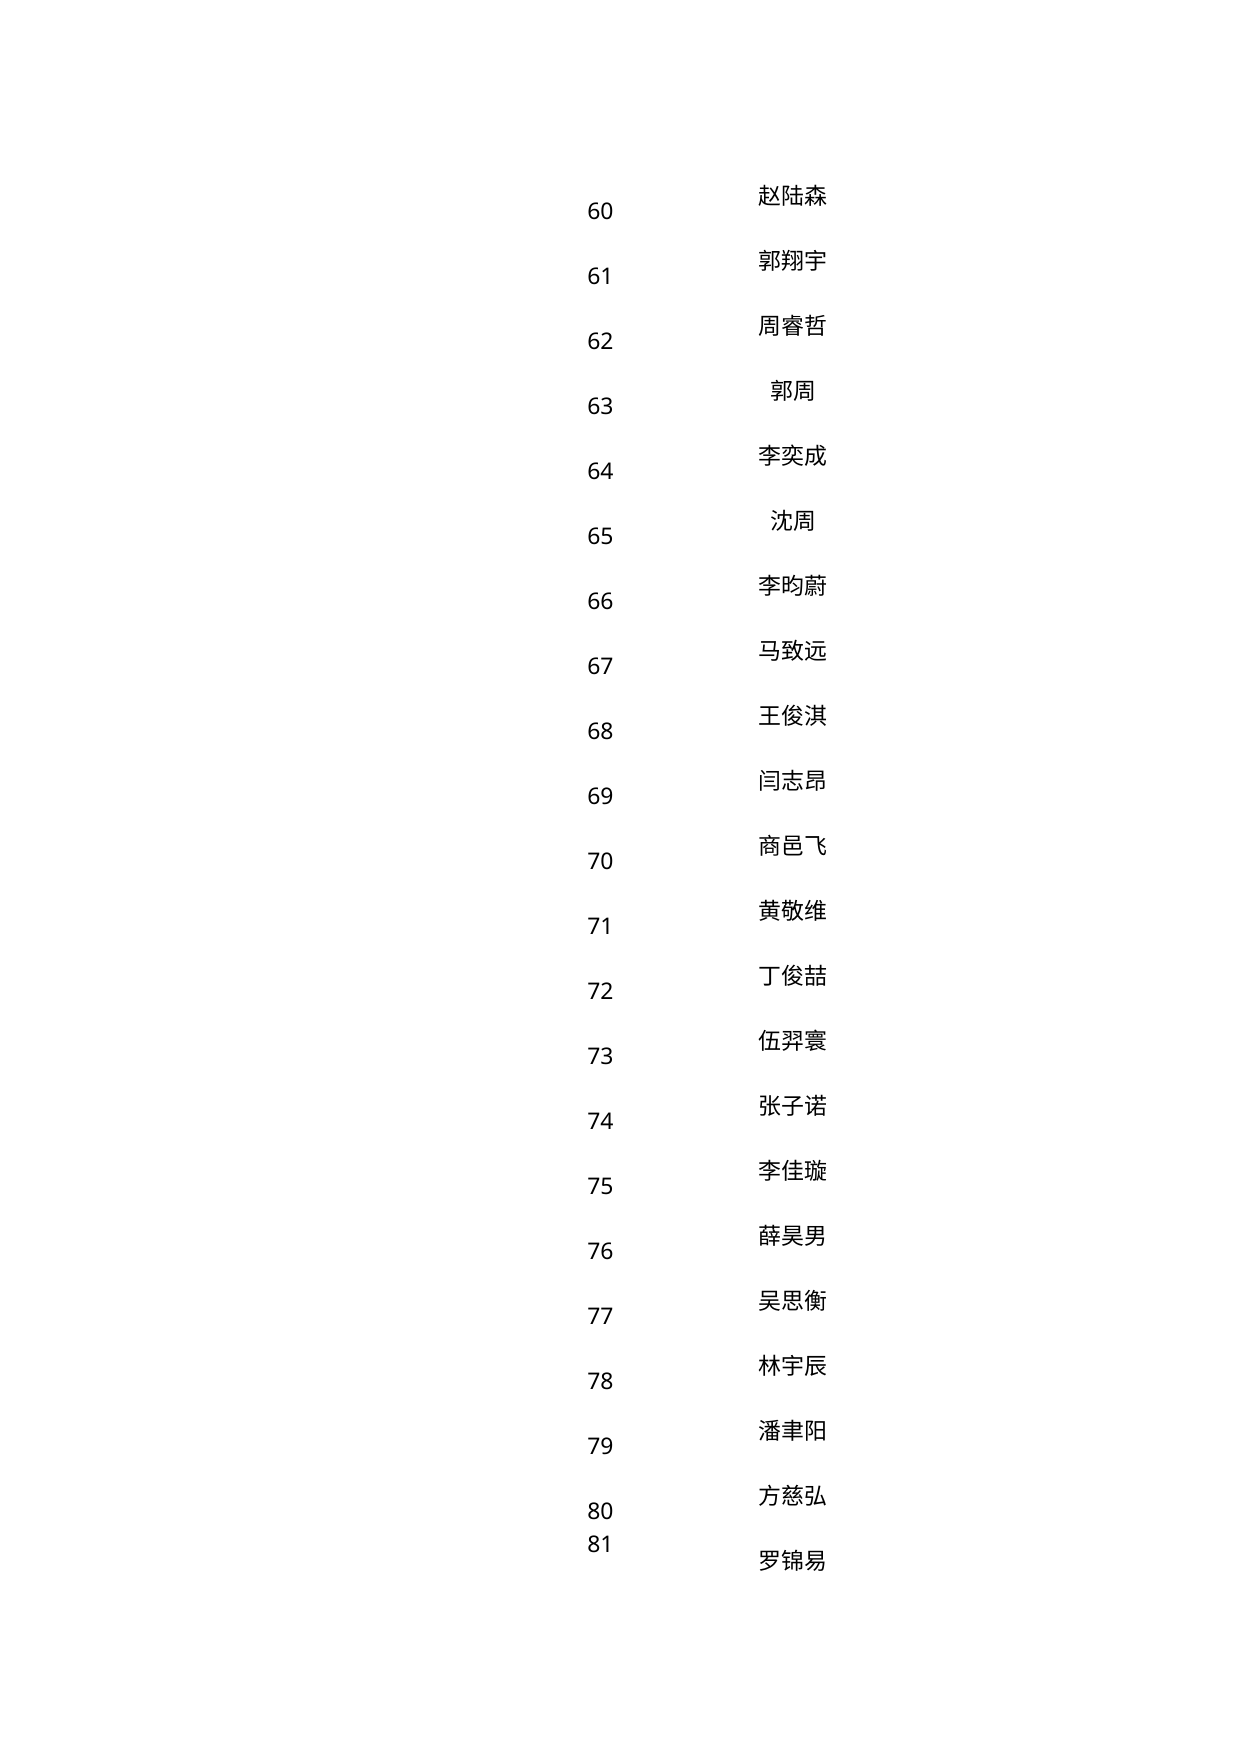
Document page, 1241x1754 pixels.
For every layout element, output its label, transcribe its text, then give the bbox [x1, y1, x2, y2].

table_cell 73 [517, 1007, 683, 1072]
table_cell 罗锦易 [684, 1527, 902, 1592]
table_cell 郭周 [684, 357, 902, 422]
table_cell 周睿哲 [684, 292, 902, 357]
table_cell 张子诺 [684, 1072, 902, 1137]
table_cell 69 [517, 747, 683, 812]
table_cell 74 [517, 1072, 683, 1137]
table_cell 方慈弘 [684, 1462, 902, 1527]
table_cell 闫志昂 [684, 747, 902, 812]
table_cell 72 [517, 942, 683, 1007]
table_cell 78 [517, 1332, 683, 1397]
table_cell 郭翔宇 [684, 227, 902, 292]
table_cell 79 [517, 1397, 683, 1462]
table_cell 吴思衡 [684, 1267, 902, 1332]
table_cell 丁俊喆 [684, 942, 902, 1007]
table_cell 76 [517, 1202, 683, 1267]
table_cell 81 [517, 1527, 683, 1592]
table_cell 71 [517, 877, 683, 942]
table_cell 李昀蔚 [684, 552, 902, 617]
table_cell 马致远 [684, 617, 902, 682]
table_cell 商邑飞 [684, 812, 902, 877]
table_cell 64 [517, 422, 683, 487]
table_cell 67 [517, 617, 683, 682]
table_cell 王俊淇 [684, 682, 902, 747]
table_cell 70 [517, 812, 683, 877]
table_cell 赵陆森 [684, 162, 902, 227]
table_cell 伍羿寰 [684, 1007, 902, 1072]
table_cell 62 [517, 292, 683, 357]
table_cell 沈周 [684, 487, 902, 552]
table_cell 李佳璇 [684, 1137, 902, 1202]
table_cell 68 [517, 682, 683, 747]
table_cell 66 [517, 552, 683, 617]
table_cell 63 [517, 357, 683, 422]
table_cell 黄敬维 [684, 877, 902, 942]
table_cell 75 [517, 1137, 683, 1202]
table_cell 61 [517, 227, 683, 292]
table_cell 80 [517, 1462, 683, 1527]
table_cell 77 [517, 1267, 683, 1332]
table_cell 潘聿阳 [684, 1397, 902, 1462]
table_cell 李奕成 [684, 422, 902, 487]
table_cell 60 [517, 162, 683, 227]
table_cell 65 [517, 487, 683, 552]
table_cell 林宇辰 [684, 1332, 902, 1397]
table_cell 薛昊男 [684, 1202, 902, 1267]
